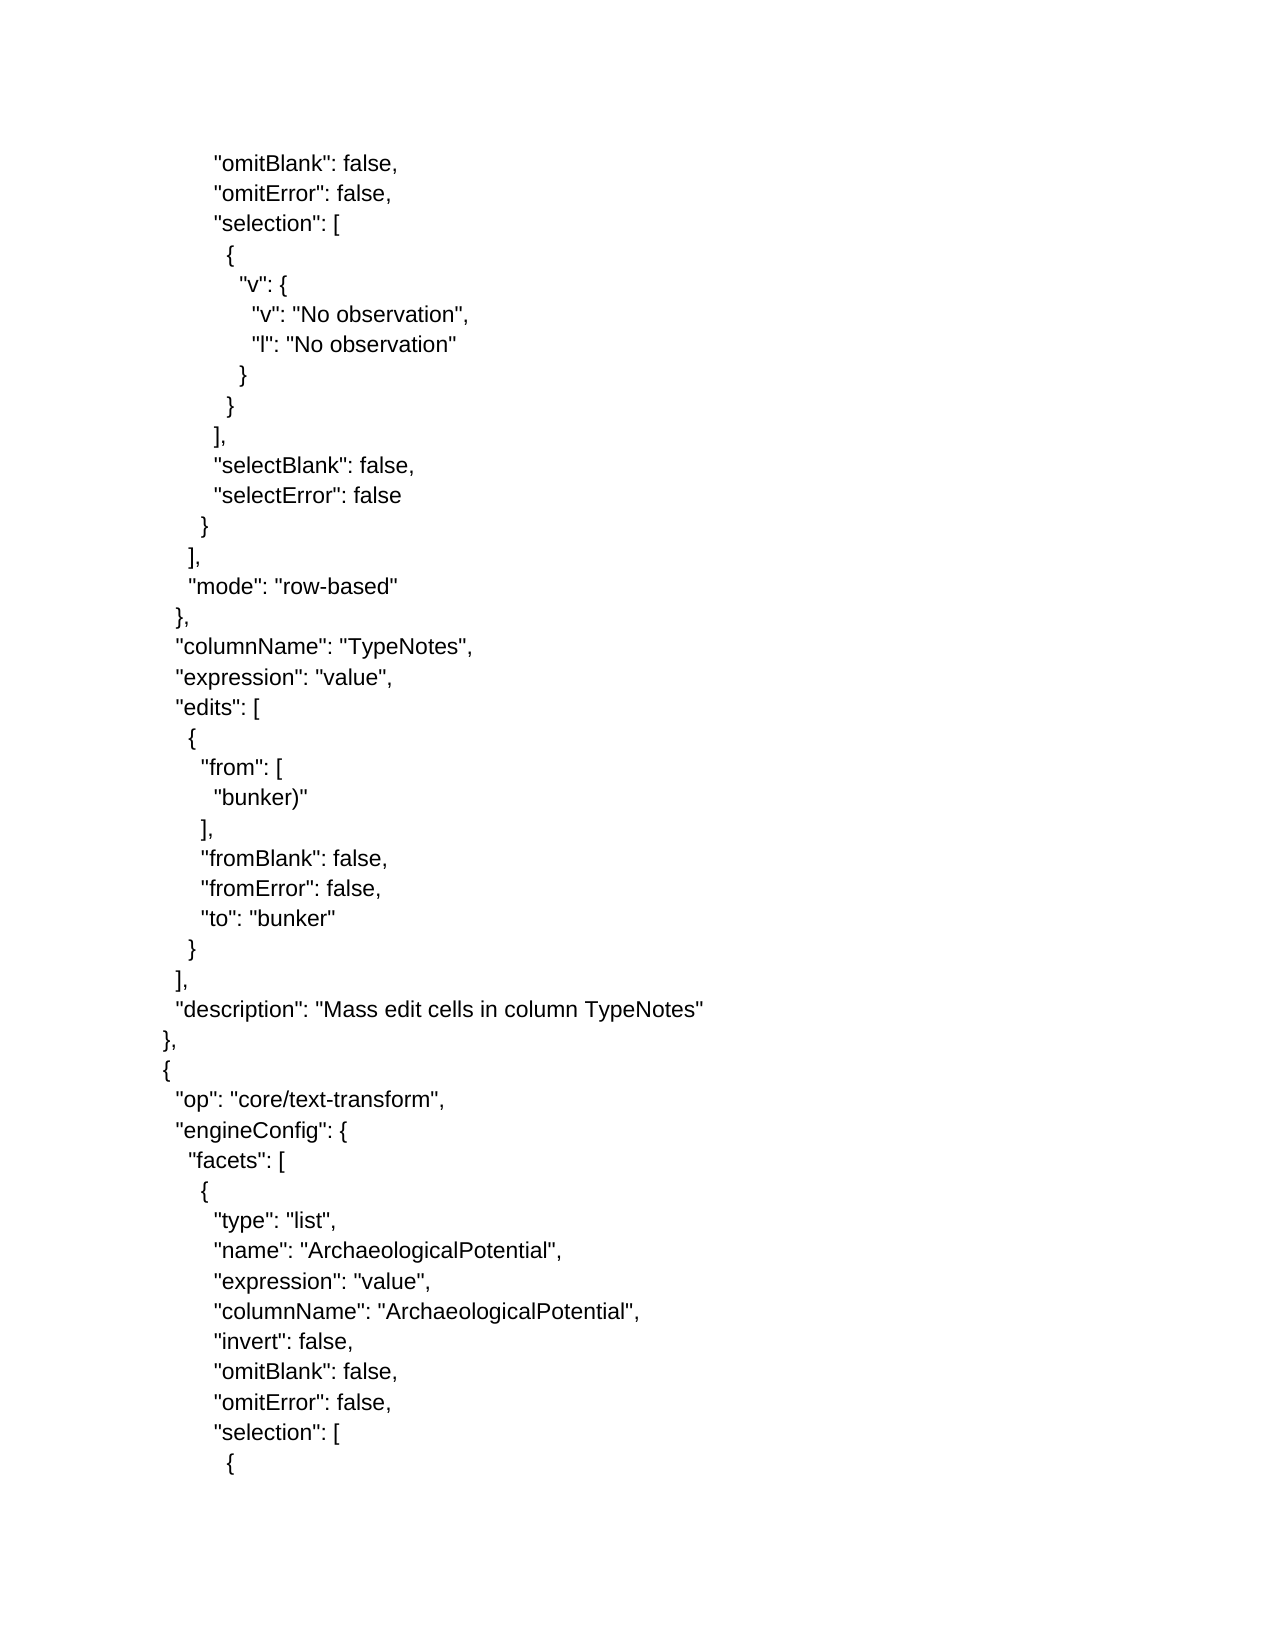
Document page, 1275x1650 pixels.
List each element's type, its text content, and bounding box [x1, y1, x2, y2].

text "fromError": false, [150, 875, 1125, 901]
text ], [150, 814, 1125, 841]
text "mode": "row-based" [150, 573, 1125, 599]
text }, [150, 1026, 1125, 1052]
text } [150, 512, 1125, 539]
text { [150, 1056, 1125, 1083]
text "selection": [ [150, 1419, 1125, 1445]
text "omitBlank": false, [150, 1358, 1125, 1385]
text "v": { [150, 271, 1125, 297]
text "from": [ [150, 754, 1125, 781]
text }, [150, 603, 1125, 629]
text "columnName": "TypeNotes", [150, 633, 1125, 660]
text "l": "No observation" [150, 331, 1125, 358]
text "to": "bunker" [150, 905, 1125, 932]
text "op": "core/text-transform", [150, 1086, 1125, 1113]
text "type": "list", [150, 1207, 1125, 1234]
text "fromBlank": false, [150, 845, 1125, 871]
text "engineConfig": { [150, 1117, 1125, 1143]
text "omitBlank": false, [150, 150, 1125, 176]
text ], [150, 422, 1125, 448]
text } [150, 392, 1125, 418]
text "v": "No observation", [150, 301, 1125, 327]
text ], [150, 543, 1125, 569]
text "omitError": false, [150, 1388, 1125, 1415]
text "selection": [ [150, 210, 1125, 237]
text "invert": false, [150, 1328, 1125, 1354]
text { [150, 241, 1125, 267]
text "name": "ArchaeologicalPotential", [150, 1237, 1125, 1264]
text "edits": [ [150, 694, 1125, 720]
text "expression": "value", [150, 663, 1125, 690]
text } [150, 361, 1125, 388]
text "selectBlank": false, [150, 452, 1125, 478]
text "bunker)" [150, 784, 1125, 811]
text "facets": [ [150, 1147, 1125, 1173]
text } [150, 935, 1125, 962]
text "expression": "value", [150, 1268, 1125, 1294]
text "selectError": false [150, 482, 1125, 509]
text { [150, 1449, 1125, 1475]
text { [150, 1177, 1125, 1203]
text ], [150, 966, 1125, 992]
text { [150, 724, 1125, 750]
text "description": "Mass edit cells in column TypeNotes" [150, 996, 1125, 1022]
text "columnName": "ArchaeologicalPotential", [150, 1298, 1125, 1324]
text "omitError": false, [150, 180, 1125, 207]
